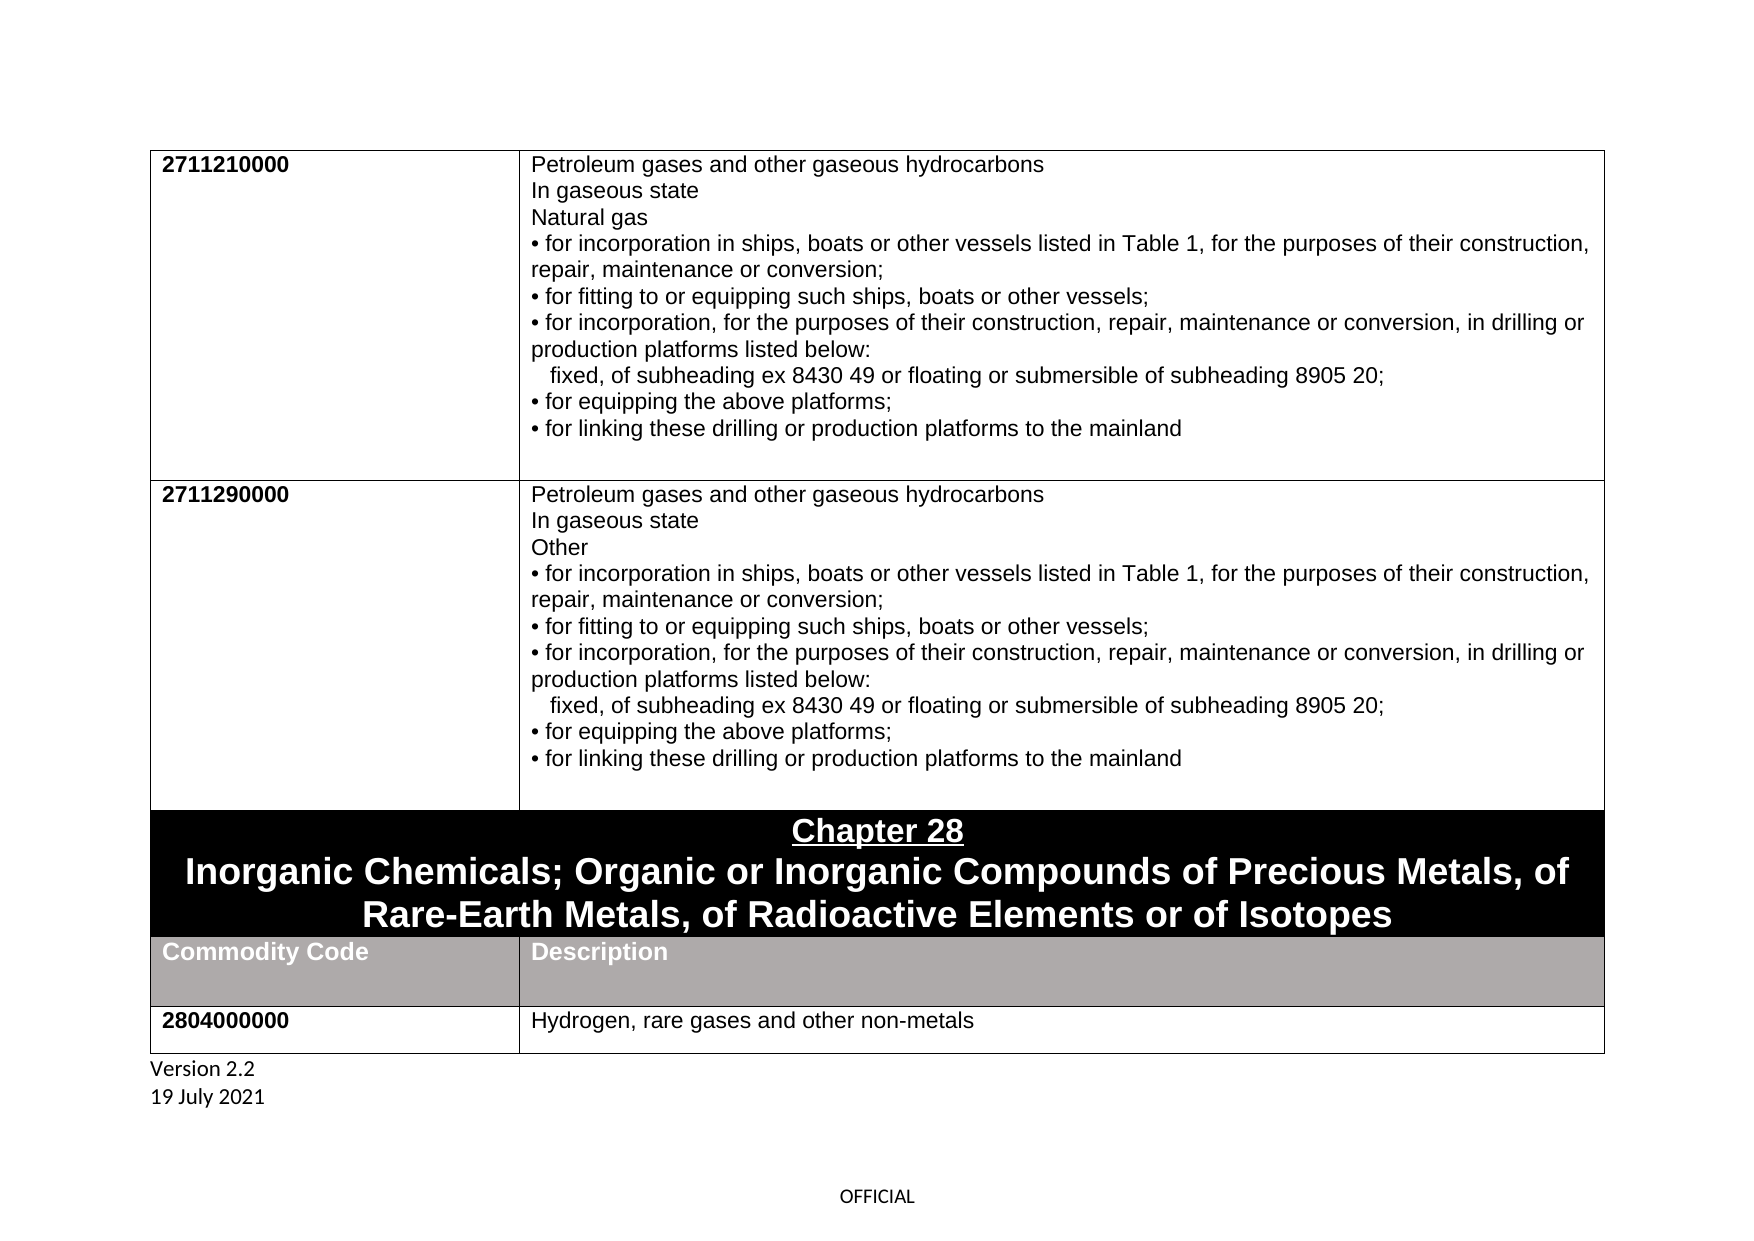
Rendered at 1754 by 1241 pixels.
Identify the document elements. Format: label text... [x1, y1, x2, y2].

table_cell Petroleum gases and other gaseous hydrocarbons In gaseous state Natural gas • for incorporation in ships, boats or other vessels listed in Table 1, for the purposes of their construction, repair, maintenance or conversion; • for fitting to or equipping such ships, boats or other vessels; • for incorporation, for the purposes of their construction, repair, maintenance or conversion, in drilling or production platforms listed below: fixed, of subheading ex 8430 49 or floating or submersible of subheading 8905 20; • for equipping the above platforms; • for linking these drilling or production platforms to the mainland [520, 151, 1604, 480]
table_cell Description [520, 937, 1604, 1006]
table_cell 2711290000 [151, 481, 519, 810]
table_cell Petroleum gases and other gaseous hydrocarbons In gaseous state Other • for incorporation in ships, boats or other vessels listed in Table 1, for the purposes of their construction, repair, maintenance or conversion; • for fitting to or equipping such ships, boats or other vessels; • for incorporation, for the purposes of their construction, repair, maintenance or conversion, in drilling or production platforms listed below: fixed, of subheading ex 8430 49 or floating or submersible of subheading 8905 20; • for equipping the above platforms; • for linking these drilling or production platforms to the mainland [520, 481, 1604, 810]
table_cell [520, 1007, 1604, 1053]
table_cell Commodity Code [151, 937, 519, 1006]
table_cell 2711210000 [151, 151, 519, 480]
table_cell Chapter 28 Inorganic Chemicals; Organic or Inorganic Compounds of Precious Metals, of Rare-Earth Metals, of Radioactive Elements or of Isotopes [151, 811, 1604, 936]
table_cell 2804000000 [151, 1007, 519, 1053]
